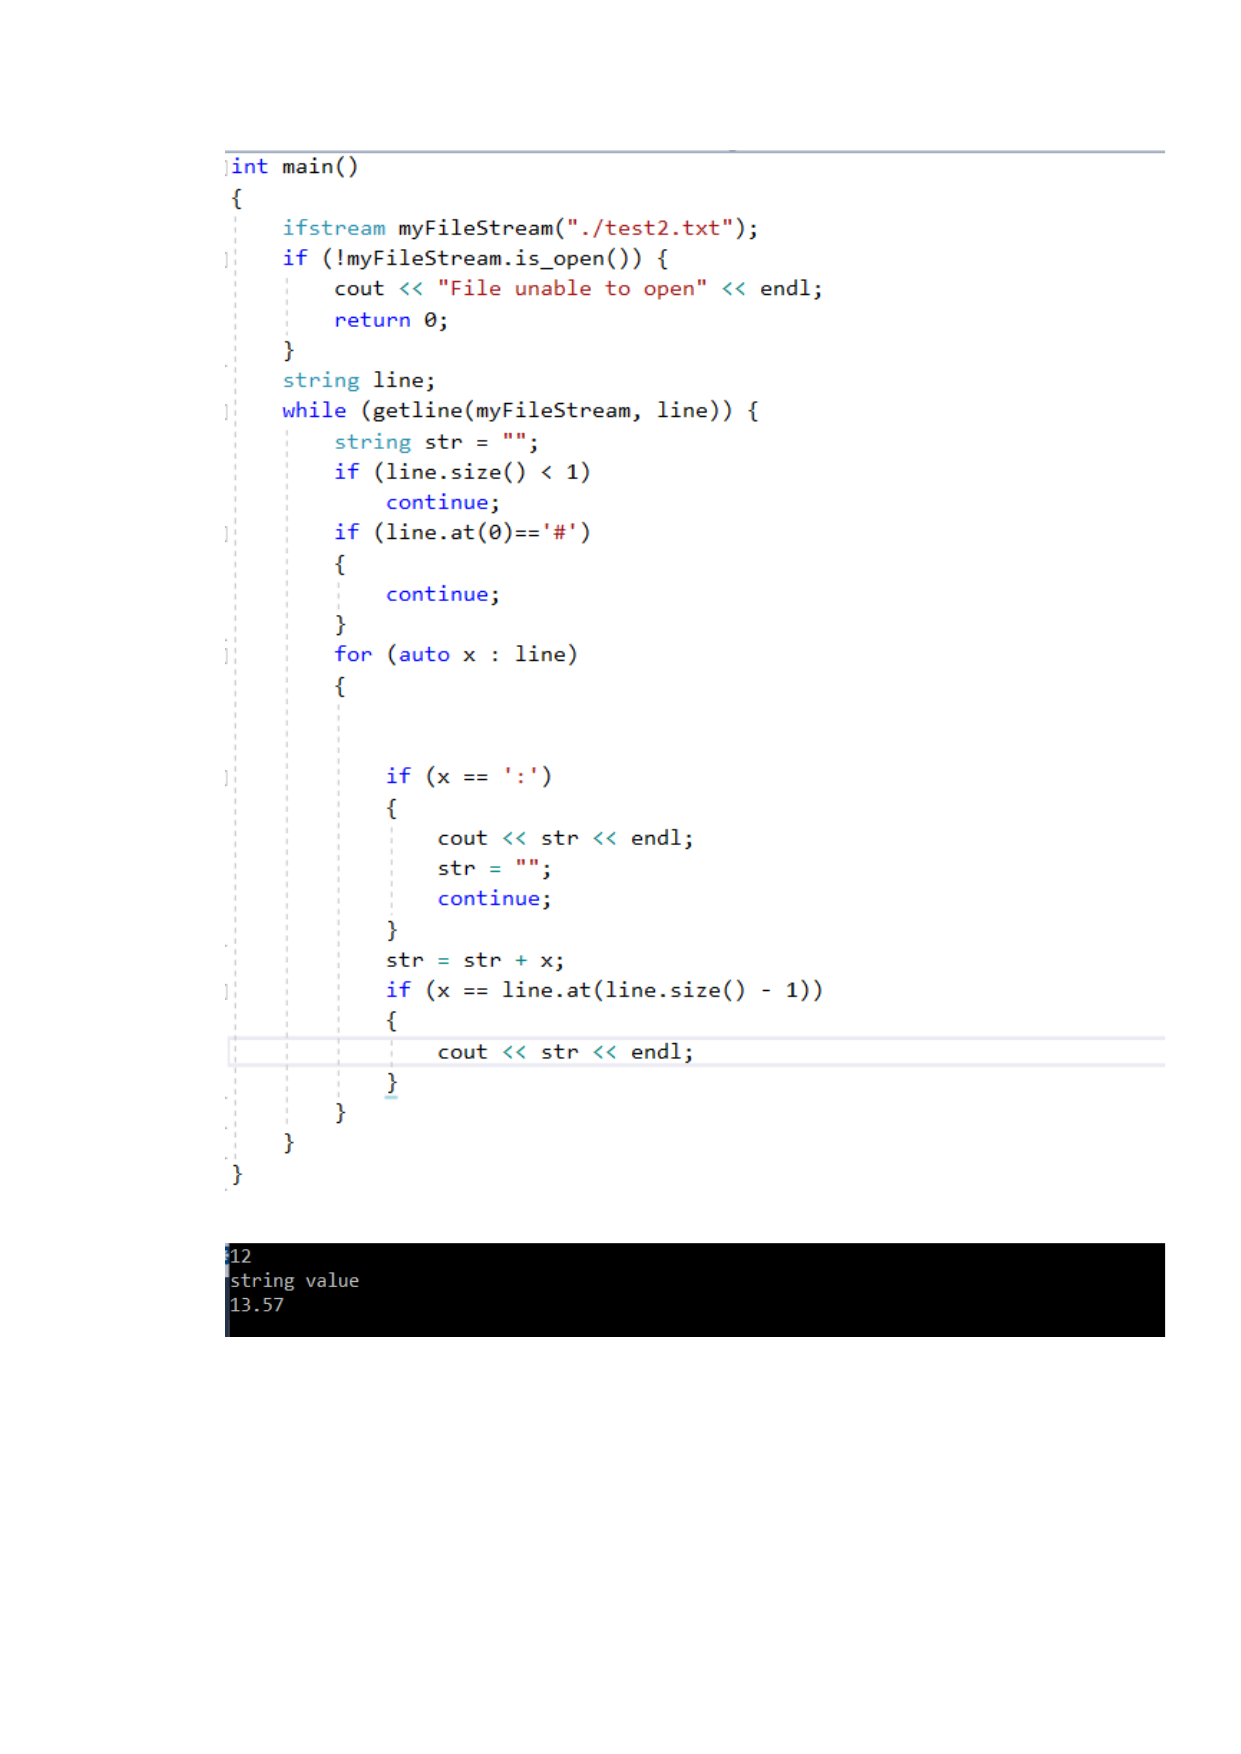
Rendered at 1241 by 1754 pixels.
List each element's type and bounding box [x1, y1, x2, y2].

picture [225, 1243, 1166, 1337]
picture [225, 150, 1166, 1211]
